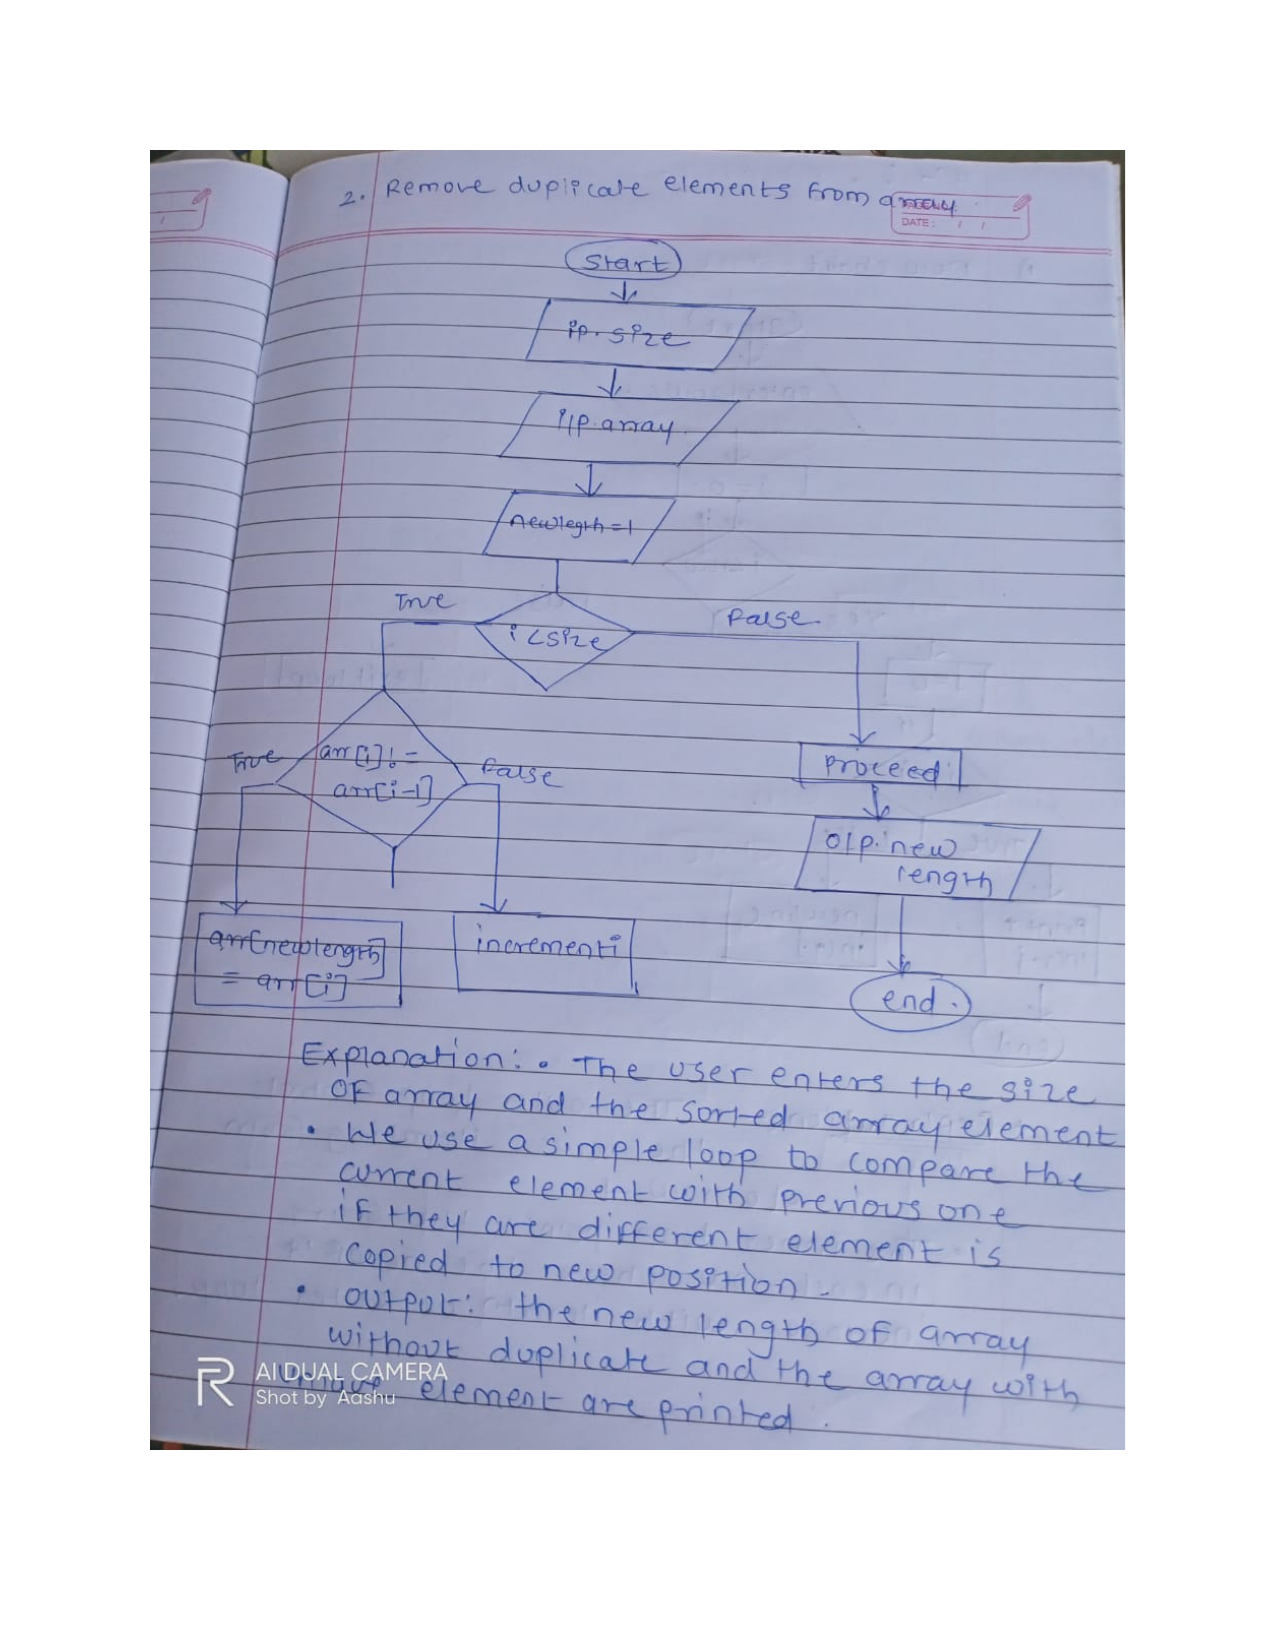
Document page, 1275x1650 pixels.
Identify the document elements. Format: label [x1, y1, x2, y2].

picture [150, 150, 1125, 1450]
